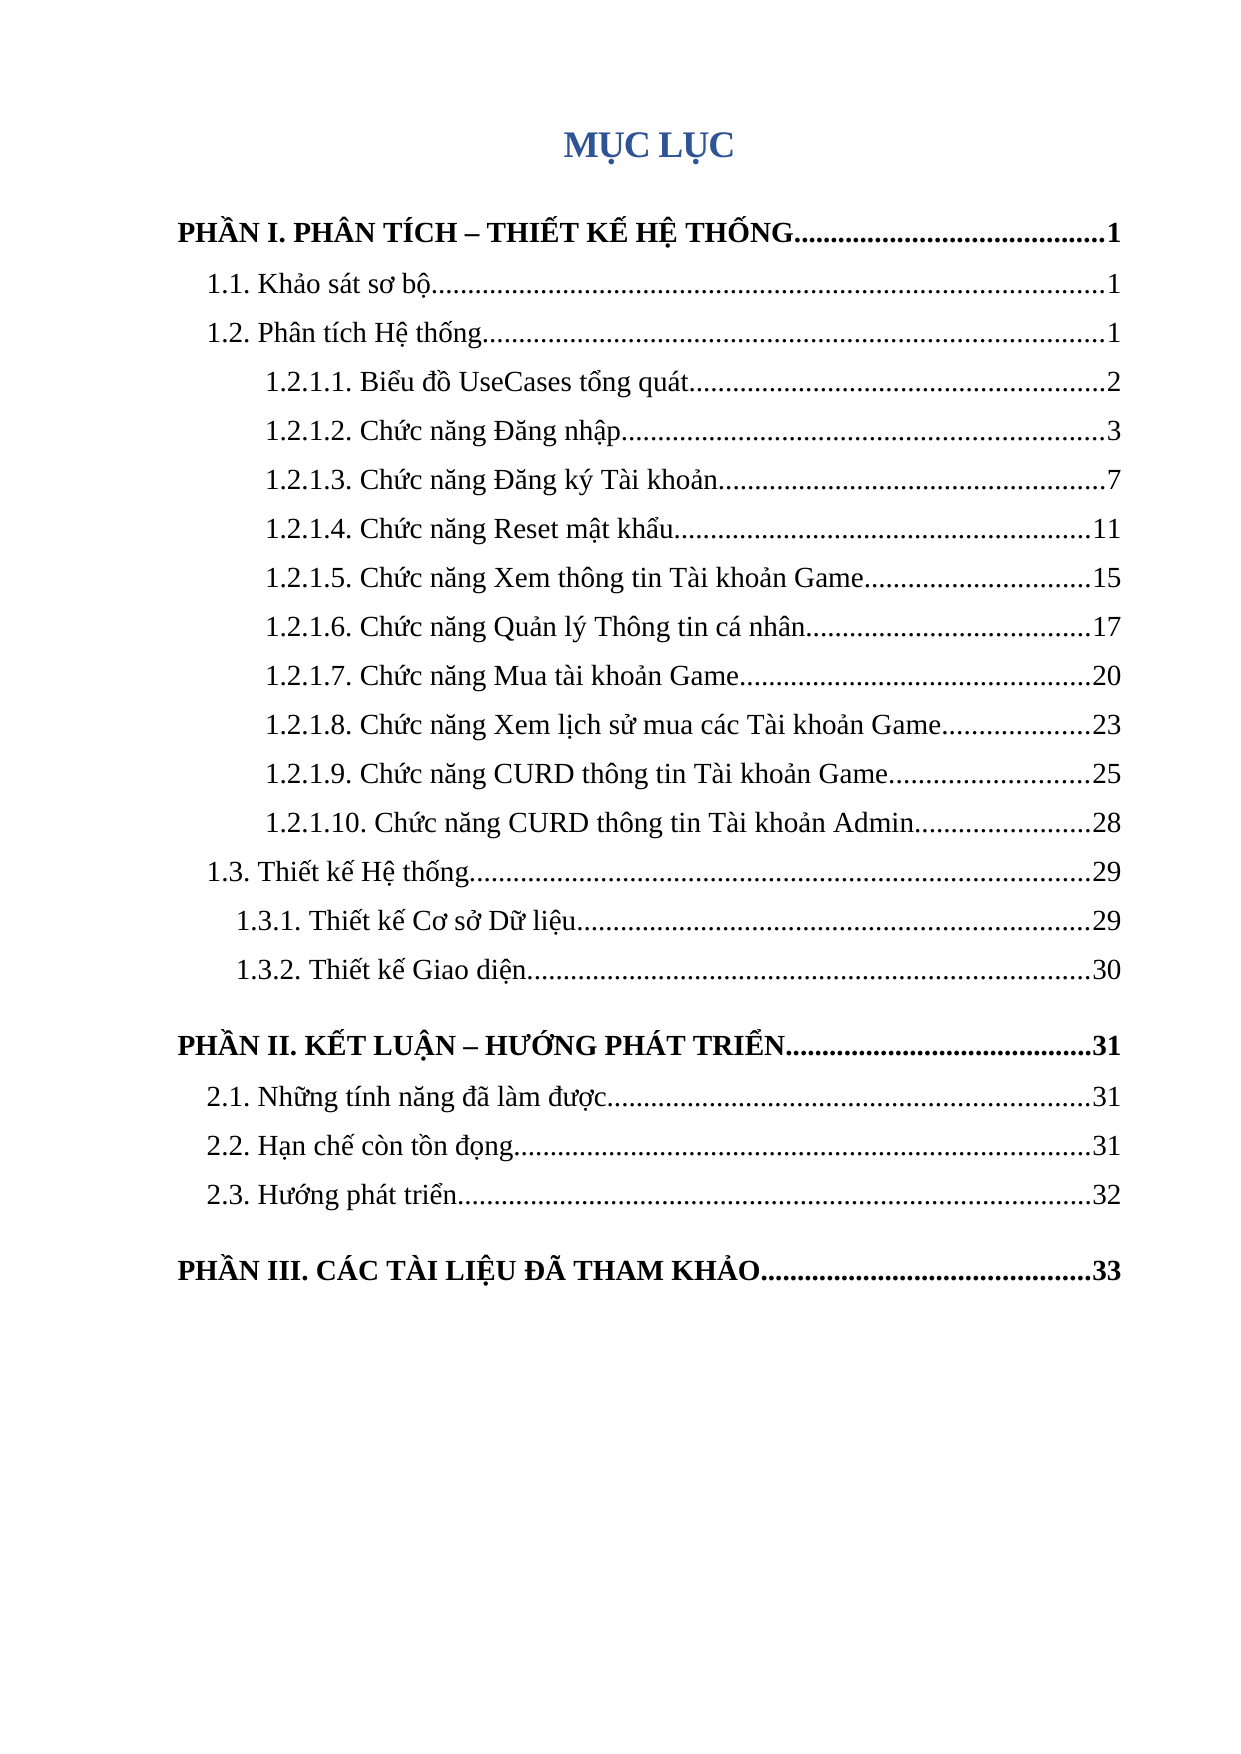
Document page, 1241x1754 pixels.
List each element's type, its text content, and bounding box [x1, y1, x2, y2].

text 2.3. Hướng phát triển 32 [206, 1177, 1122, 1210]
text 1.2.1.3. Chức năng Đăng ký Tài khoản 7 [265, 462, 1122, 496]
text 2.2. Hạn chế còn tồn đọng 31 [206, 1128, 1122, 1161]
title MỤC LỤC [177, 122, 1122, 165]
text 2.1. Những tính năng đã làm được 31 [206, 1079, 1122, 1112]
text PHẦN I. PHÂN TÍCH – THIẾT KẾ HỆ THỐNG 1 [177, 215, 1122, 249]
text 1.2.1.1. Biểu đồ UseCases tổng quát 2 [265, 364, 1122, 398]
text 1.2.1.10. Chức năng CURD thông tin Tài khoản Admin 28 [265, 805, 1122, 838]
text 1.3.1. Thiết kế Cơ sở Dữ liệu 29 [236, 903, 1122, 936]
text PHẦN II. KẾT LUẬN – HƯỚNG PHÁT TRIỂN 31 [177, 1028, 1122, 1061]
text 1.2.1.4. Chức năng Reset mật khẩu 11 [265, 511, 1122, 545]
text 1.2.1.7. Chức năng Mua tài khoản Game 20 [265, 658, 1122, 692]
text 1.2.1.5. Chức năng Xem thông tin Tài khoản Game 15 [265, 560, 1122, 594]
text 1.3.2. Thiết kế Giao diện 30 [236, 952, 1122, 985]
text 1.1. Khảo sát sơ bộ 1 [206, 266, 1122, 300]
text 1.3. Thiết kế Hệ thống 29 [206, 854, 1122, 887]
text 1.2. Phân tích Hệ thống 1 [206, 315, 1122, 349]
text 1.2.1.9. Chức năng CURD thông tin Tài khoản Game 25 [265, 756, 1122, 789]
text 1.2.1.2. Chức năng Đăng nhập 3 [265, 413, 1122, 447]
text 1.2.1.8. Chức năng Xem lịch sử mua các Tài khoản Game 23 [265, 707, 1122, 741]
text 1.2.1.6. Chức năng Quản lý Thông tin cá nhân 17 [265, 609, 1122, 643]
text PHẦN III. CÁC TÀI LIỆU ĐÃ THAM KHẢO 33 [177, 1253, 1122, 1286]
